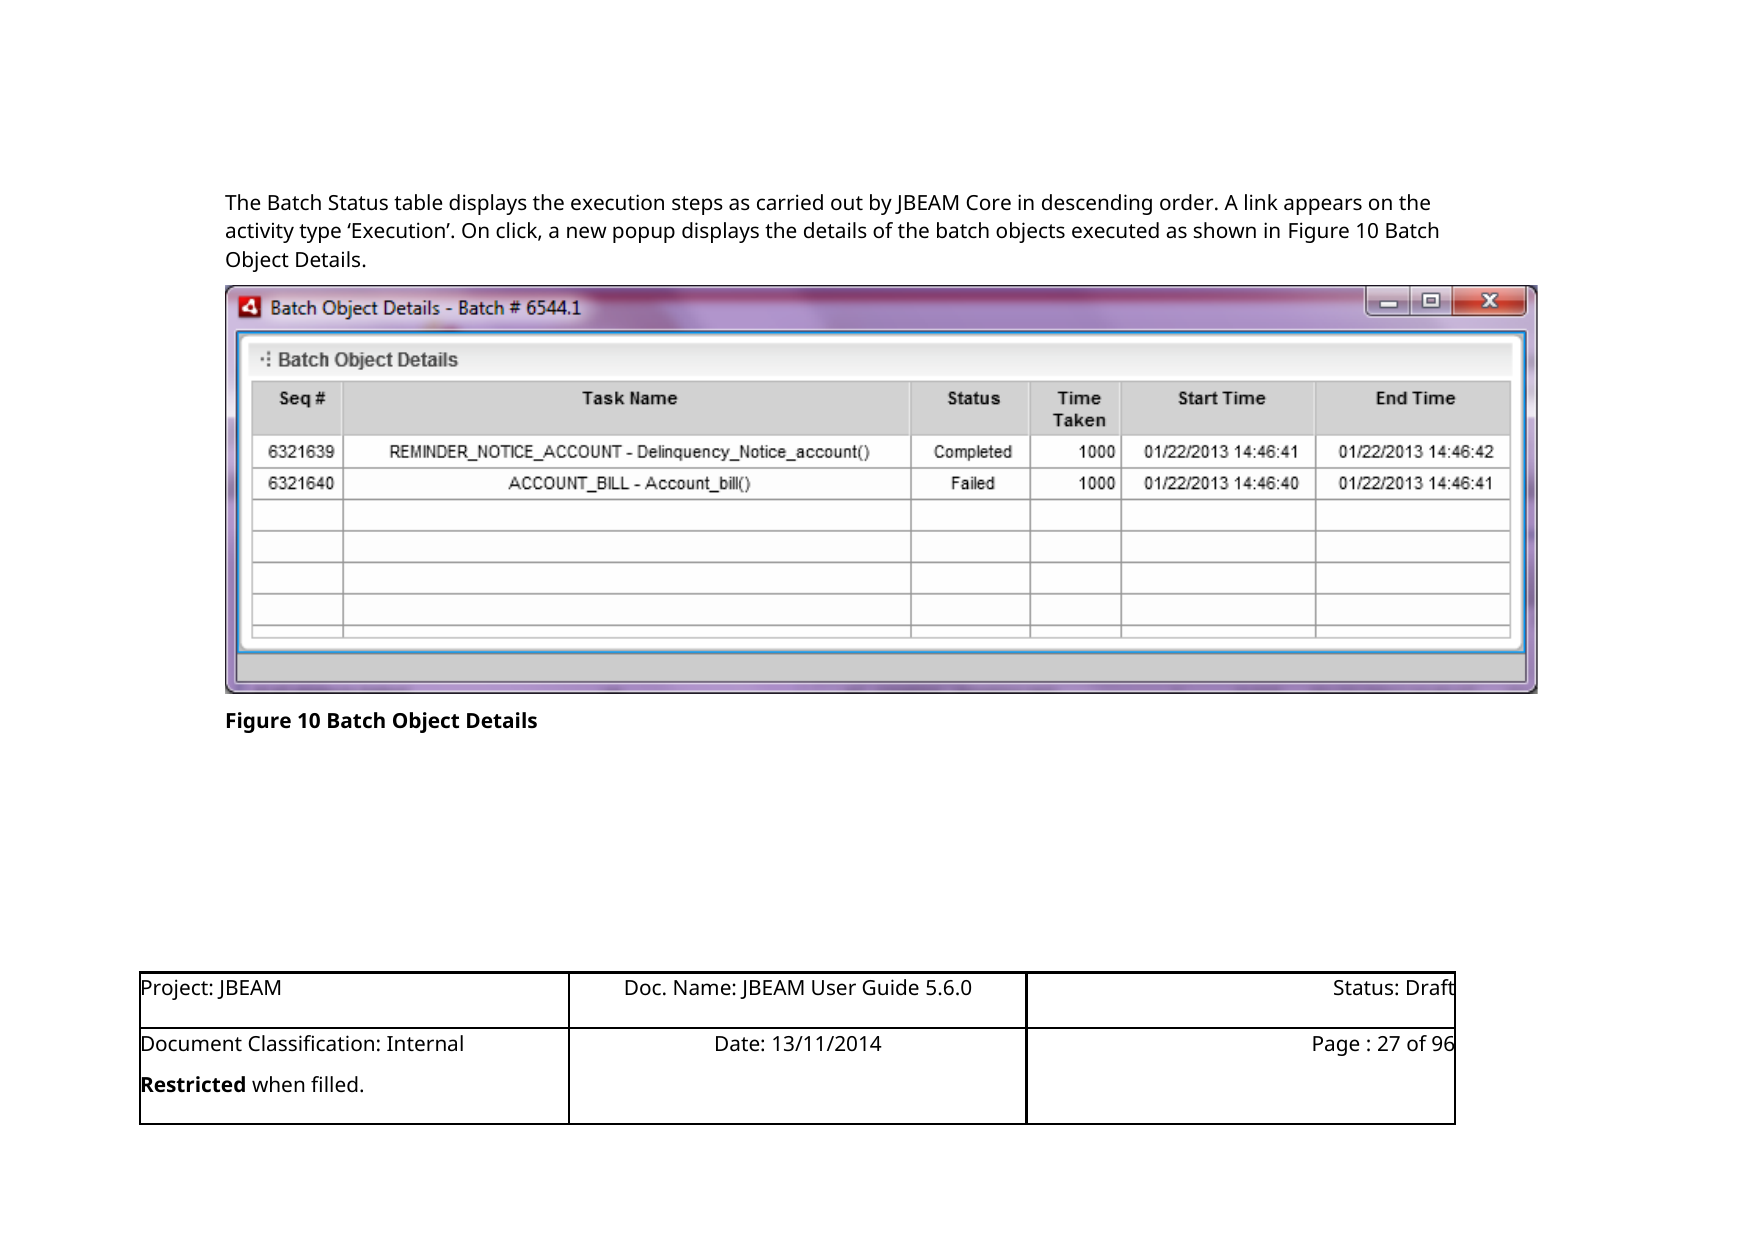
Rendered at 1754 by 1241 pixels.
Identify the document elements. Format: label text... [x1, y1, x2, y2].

text Figure 10 Batch Object Details [225, 706, 1462, 735]
text The Batch Status table displays the execution steps as carried out by JBEAM Core in descending order. A link appears on the activity type ‘Execution’. On click, a new popup displays the details of the batch objects executed as shown in Figure 10 Batch Object Details. [225, 188, 1462, 273]
picture [225, 285, 1538, 694]
